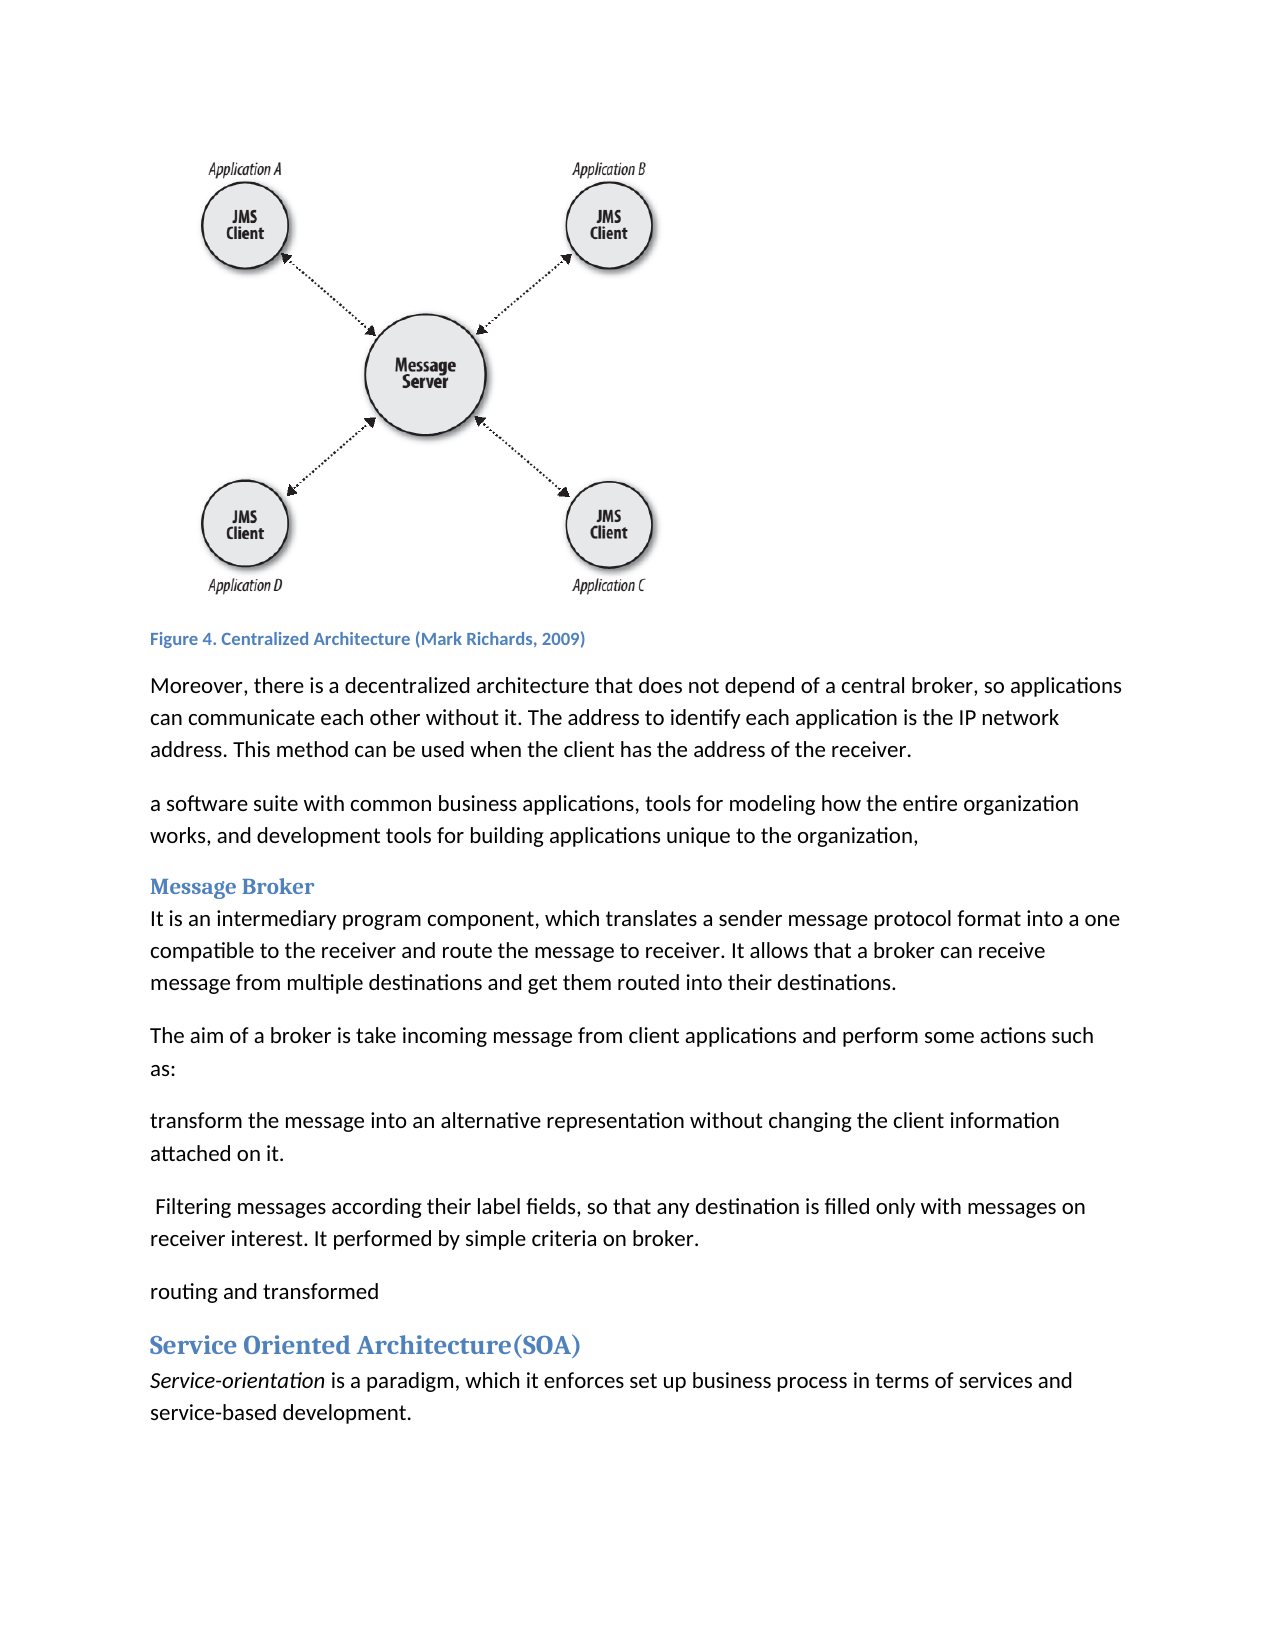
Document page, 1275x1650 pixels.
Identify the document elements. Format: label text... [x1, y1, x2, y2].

text It is an intermediary program component, which translates a sender message protocol format into a one compatible to the receiver and route the message to receiver. It allows that a broker can receive message from multiple destinations and get them routed into their destinations. [150, 904, 1125, 996]
text The aim of a broker is take incoming message from client applications and perform some actions such as: [150, 1021, 1125, 1082]
text Moreover, there is a decentralized architecture that does not depend of a central broker, so applications can communicate each other without it. The address to identify each application is the IP network address. This method can be used when the client has the address of the receiver. [150, 671, 1125, 764]
text Service-orientation is a paradigm, which it enforces set up business process in terms of services and service-based development. [150, 1366, 1125, 1426]
picture [150, 150, 685, 603]
text Figure . Centralized Architecture [150, 627, 1125, 650]
text routing and transformed [150, 1277, 1125, 1305]
subtitle Message Broker [150, 874, 1125, 900]
text Filtering messages according their label fields, so that any destination is filled only with messages on receiver interest. It performed by simple criteria on broker. [150, 1192, 1125, 1252]
subtitle Service Oriented Architecture(SOA) [150, 1330, 1125, 1361]
text a software suite with common business applications, tools for modeling how the entire organization works, and development tools for building applications unique to the organization, [150, 789, 1125, 849]
text transform the message into an alternative representation without changing the client information attached on it. [150, 1107, 1125, 1167]
